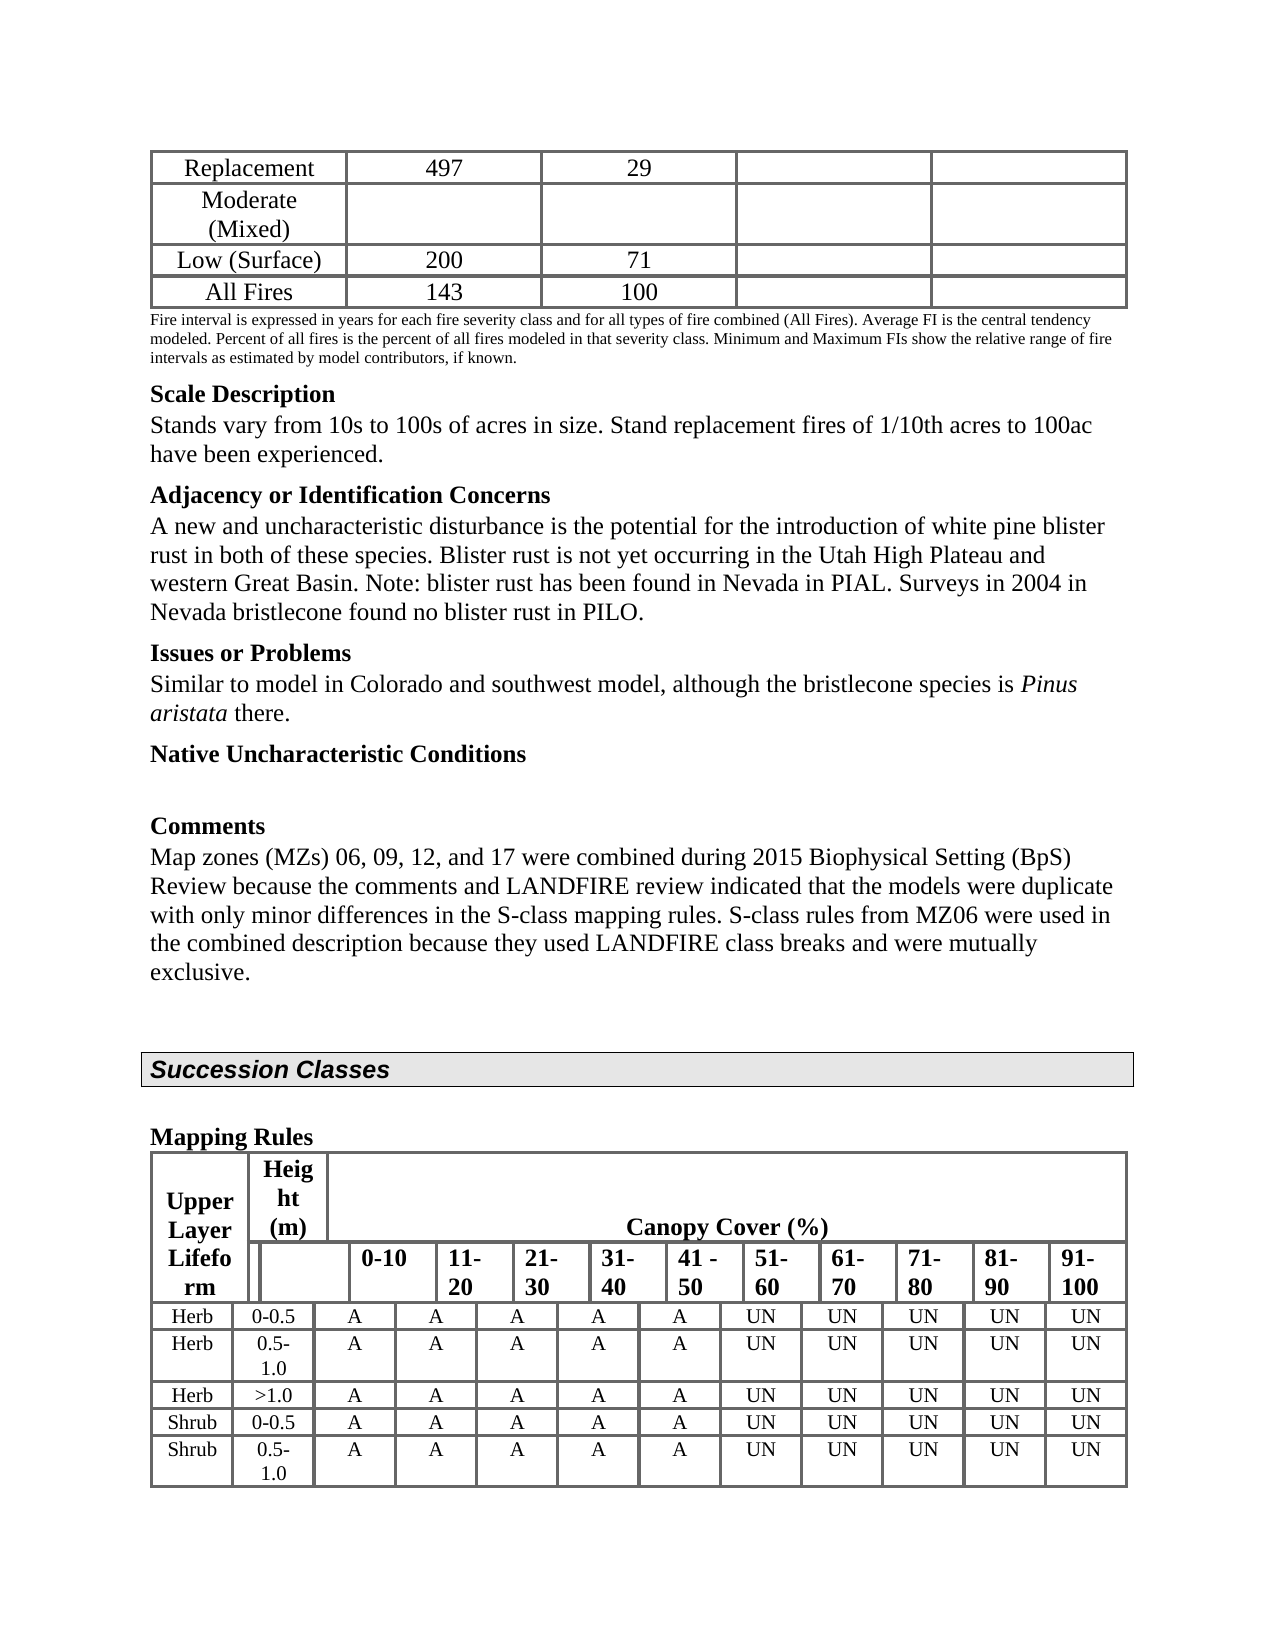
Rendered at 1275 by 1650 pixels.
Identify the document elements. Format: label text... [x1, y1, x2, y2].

table_cell A [316, 1304, 394, 1328]
table_cell 11-20 [438, 1244, 512, 1301]
table_cell A [559, 1331, 637, 1379]
text Fire interval is expressed in years for each fire severity class and for all types of fire combined (All Fires). Average FI is the central tendency modeled. Percent of all fires is the percent of all fires modeled in that severity class. Minimum and Maximum FIs show the relative range of fire intervals as estimated by model contributors, if known. [150, 309, 1125, 367]
table_cell UN [884, 1383, 962, 1407]
table_cell 100 [543, 278, 735, 306]
table_cell UN [966, 1437, 1044, 1485]
table_cell A [641, 1304, 719, 1328]
table_cell UN [966, 1410, 1044, 1434]
table_cell UN [1047, 1410, 1125, 1434]
table_cell UN [966, 1304, 1044, 1328]
text Stands vary from 10s to 100s of acres in size. Stand replacement fires of 1/10th acres to 100ac have been experienced. [150, 410, 1125, 468]
text Mapping Rules [150, 1122, 1125, 1151]
table_cell A [316, 1410, 394, 1434]
table_cell [738, 153, 930, 182]
text Native Uncharacteristic Conditions [150, 739, 1125, 768]
table_cell 81-90 [975, 1244, 1048, 1301]
text A new and uncharacteristic disturbance is the potential for the introduction of white pine blister rust in both of these species. Blister rust is not yet occurring in the Utah High Plateau and western Great Basin. Note: blister rust has been found in Nevada in PIAL. Surveys in 2004 in Nevada bristlecone found no blister rust in PILO. [150, 511, 1125, 626]
table_cell A [559, 1437, 637, 1485]
table_cell A [559, 1410, 637, 1434]
text Map zones (MZs) 06, 09, 12, and 17 were combined during 2015 Biophysical Setting (BpS) Review because the comments and LANDFIRE review indicated that the models were duplicate with only minor differences in the S-class mapping rules. S-class rules from MZ06 were used in the combined description because they used LANDFIRE class breaks and were mutually exclusive. [150, 842, 1125, 986]
table_cell A [397, 1304, 475, 1328]
table_cell 0.5-1.0 [234, 1331, 312, 1379]
table_cell A [397, 1437, 475, 1485]
table_cell Shrub [153, 1410, 231, 1434]
table_cell [543, 185, 735, 242]
table_cell [738, 278, 930, 306]
table_cell UN [722, 1383, 800, 1407]
table_cell A [478, 1437, 556, 1485]
table_cell Herb [153, 1383, 231, 1407]
table_cell A [397, 1331, 475, 1379]
table_cell 0-0.5 [234, 1410, 312, 1434]
table_cell UN [1047, 1437, 1125, 1485]
table_header Height (m) [250, 1154, 326, 1240]
text Issues or Problems [150, 638, 1125, 667]
table_cell A [316, 1383, 394, 1407]
table_cell UN [1047, 1331, 1125, 1379]
table_cell >1.0 [234, 1383, 312, 1407]
table_cell UN [722, 1410, 800, 1434]
table_cell A [397, 1410, 475, 1434]
table_cell All Fires [153, 278, 345, 306]
table_cell Shrub [153, 1437, 231, 1485]
text Similar to model in Colorado and southwest model, although the bristlecone species is Pinus aristata there. [150, 669, 1125, 727]
table_cell A [559, 1383, 637, 1407]
table_cell [933, 153, 1125, 182]
table_cell A [478, 1410, 556, 1434]
table_cell A [397, 1383, 475, 1407]
text Adjacency or Identification Concerns [150, 480, 1125, 509]
table_cell Replacement [153, 153, 345, 182]
table_cell A [478, 1304, 556, 1328]
text Scale Description [150, 379, 1125, 408]
table_cell [738, 246, 930, 274]
table_cell UN [803, 1304, 881, 1328]
table_cell A [641, 1331, 719, 1379]
table_cell 0-10 [351, 1244, 435, 1301]
table_cell A [478, 1331, 556, 1379]
table_cell 41 - 50 [668, 1244, 742, 1301]
table_cell 91-100 [1051, 1244, 1125, 1301]
table_cell A [641, 1383, 719, 1407]
table_cell UN [803, 1410, 881, 1434]
table_cell 71-80 [898, 1244, 972, 1301]
table_cell 31-40 [592, 1244, 665, 1301]
table_cell UN [884, 1331, 962, 1379]
table_cell A [316, 1437, 394, 1485]
table_cell UN [803, 1383, 881, 1407]
table_cell UN [803, 1437, 881, 1485]
table_cell UN [966, 1331, 1044, 1379]
table_cell UN [722, 1304, 800, 1328]
table_header Upper Layer Lifeform [153, 1154, 247, 1301]
table_cell UN [722, 1437, 800, 1485]
table_cell UN [884, 1410, 962, 1434]
table_cell [348, 185, 540, 242]
table_cell UN [722, 1331, 800, 1379]
table_cell A [641, 1437, 719, 1485]
table_cell UN [803, 1331, 881, 1379]
table_cell A [641, 1410, 719, 1434]
table_cell A [316, 1331, 394, 1379]
table_cell UN [1047, 1304, 1125, 1328]
table_cell [933, 278, 1125, 306]
table_cell Low (Surface) [153, 246, 345, 274]
table_cell Moderate (Mixed) [153, 185, 345, 242]
table_cell UN [884, 1304, 962, 1328]
table_cell 29 [543, 153, 735, 182]
table_cell 0.5-1.0 [234, 1437, 312, 1485]
table_cell 71 [543, 246, 735, 274]
table_cell 0-0.5 [234, 1304, 312, 1328]
table_header Canopy Cover (%) [329, 1154, 1125, 1240]
table_cell [933, 185, 1125, 242]
text Comments [150, 811, 1125, 840]
table_cell 61-70 [822, 1244, 895, 1301]
text Succession Classes [142, 1053, 1133, 1086]
table_cell 200 [348, 246, 540, 274]
table_cell A [478, 1383, 556, 1407]
table_cell 51-60 [745, 1244, 818, 1301]
table_cell [933, 246, 1125, 274]
table_cell A [559, 1304, 637, 1328]
table_cell UN [884, 1437, 962, 1485]
table_cell 143 [348, 278, 540, 306]
table_cell 21-30 [515, 1244, 588, 1301]
table_cell Herb [153, 1331, 231, 1379]
table_cell Herb [153, 1304, 231, 1328]
table_cell UN [966, 1383, 1044, 1407]
table_cell [738, 185, 930, 242]
table_cell 497 [348, 153, 540, 182]
table_cell UN [1047, 1383, 1125, 1407]
